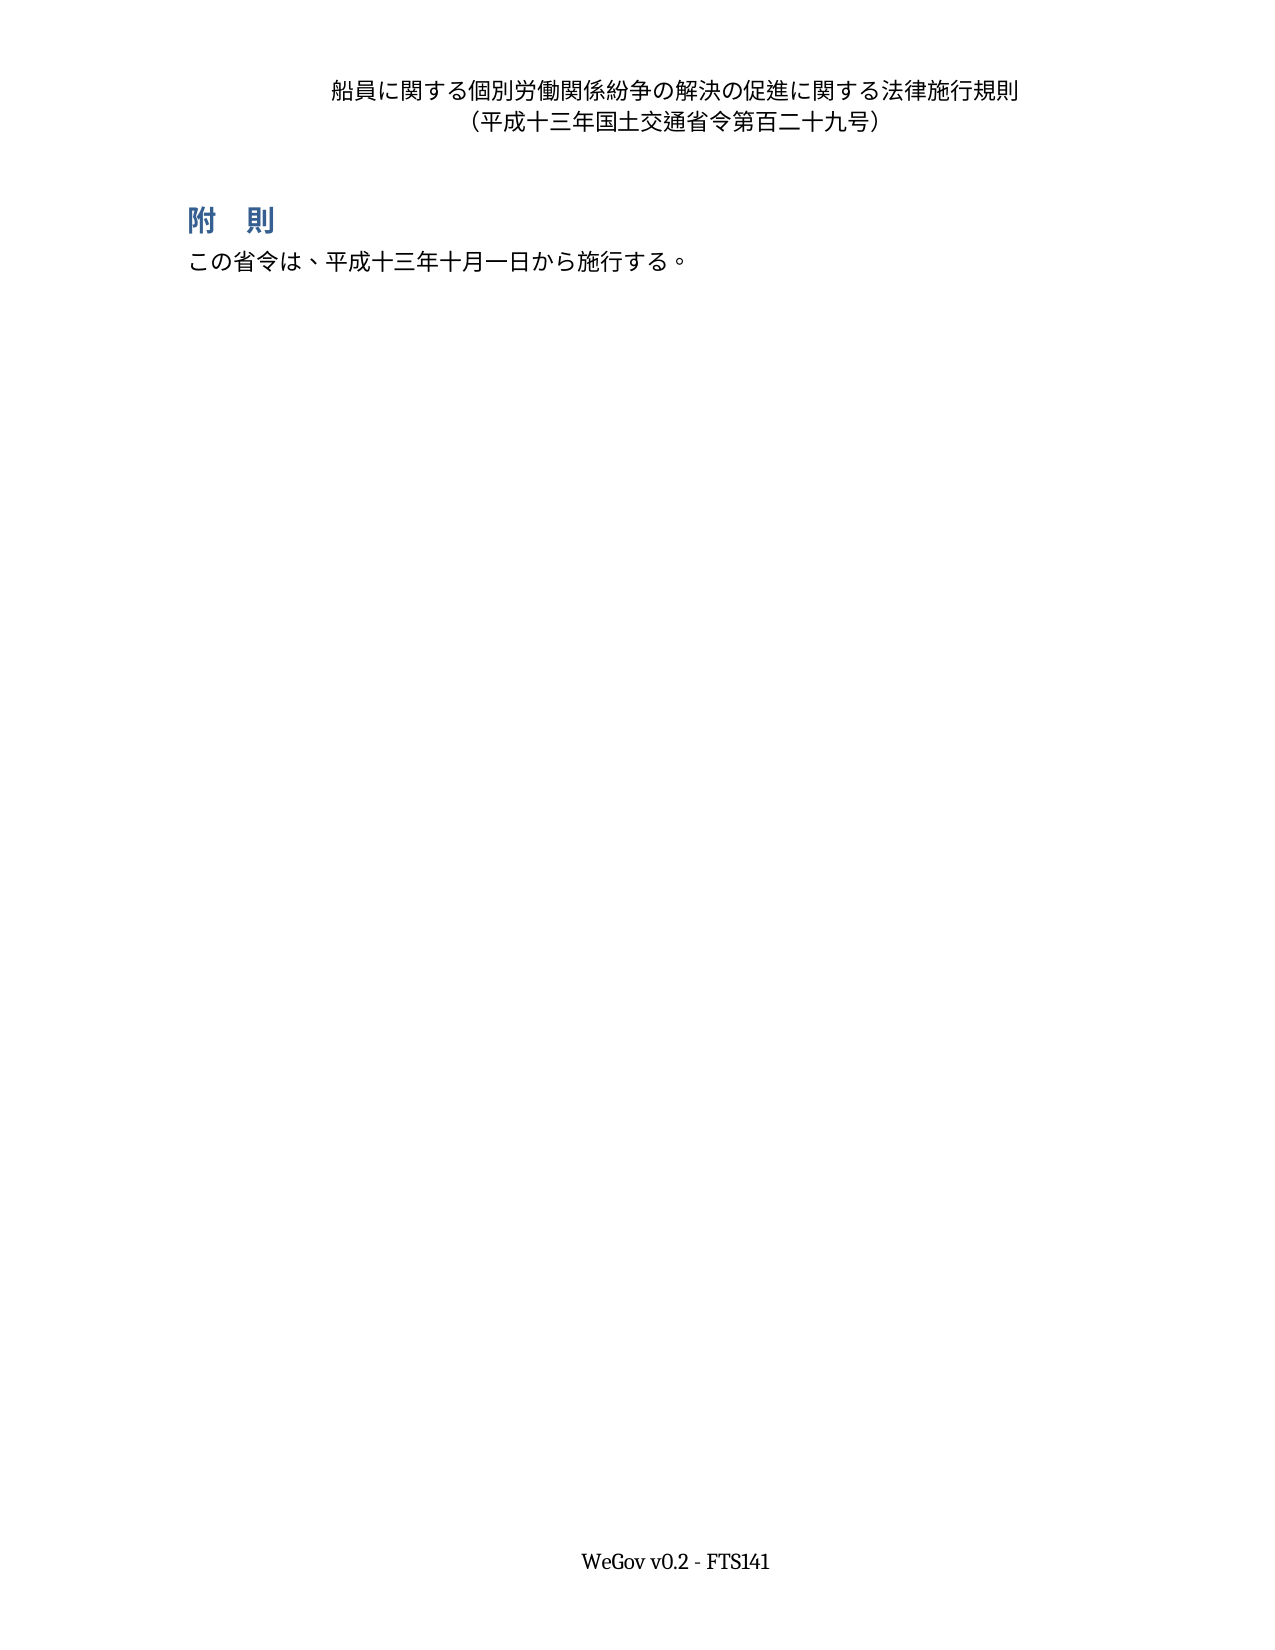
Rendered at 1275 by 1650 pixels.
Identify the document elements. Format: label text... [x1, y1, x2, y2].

subtitle 附 則 [187, 200, 1087, 240]
text この省令は、平成十三年十月一日から施行する。 [187, 246, 1087, 277]
